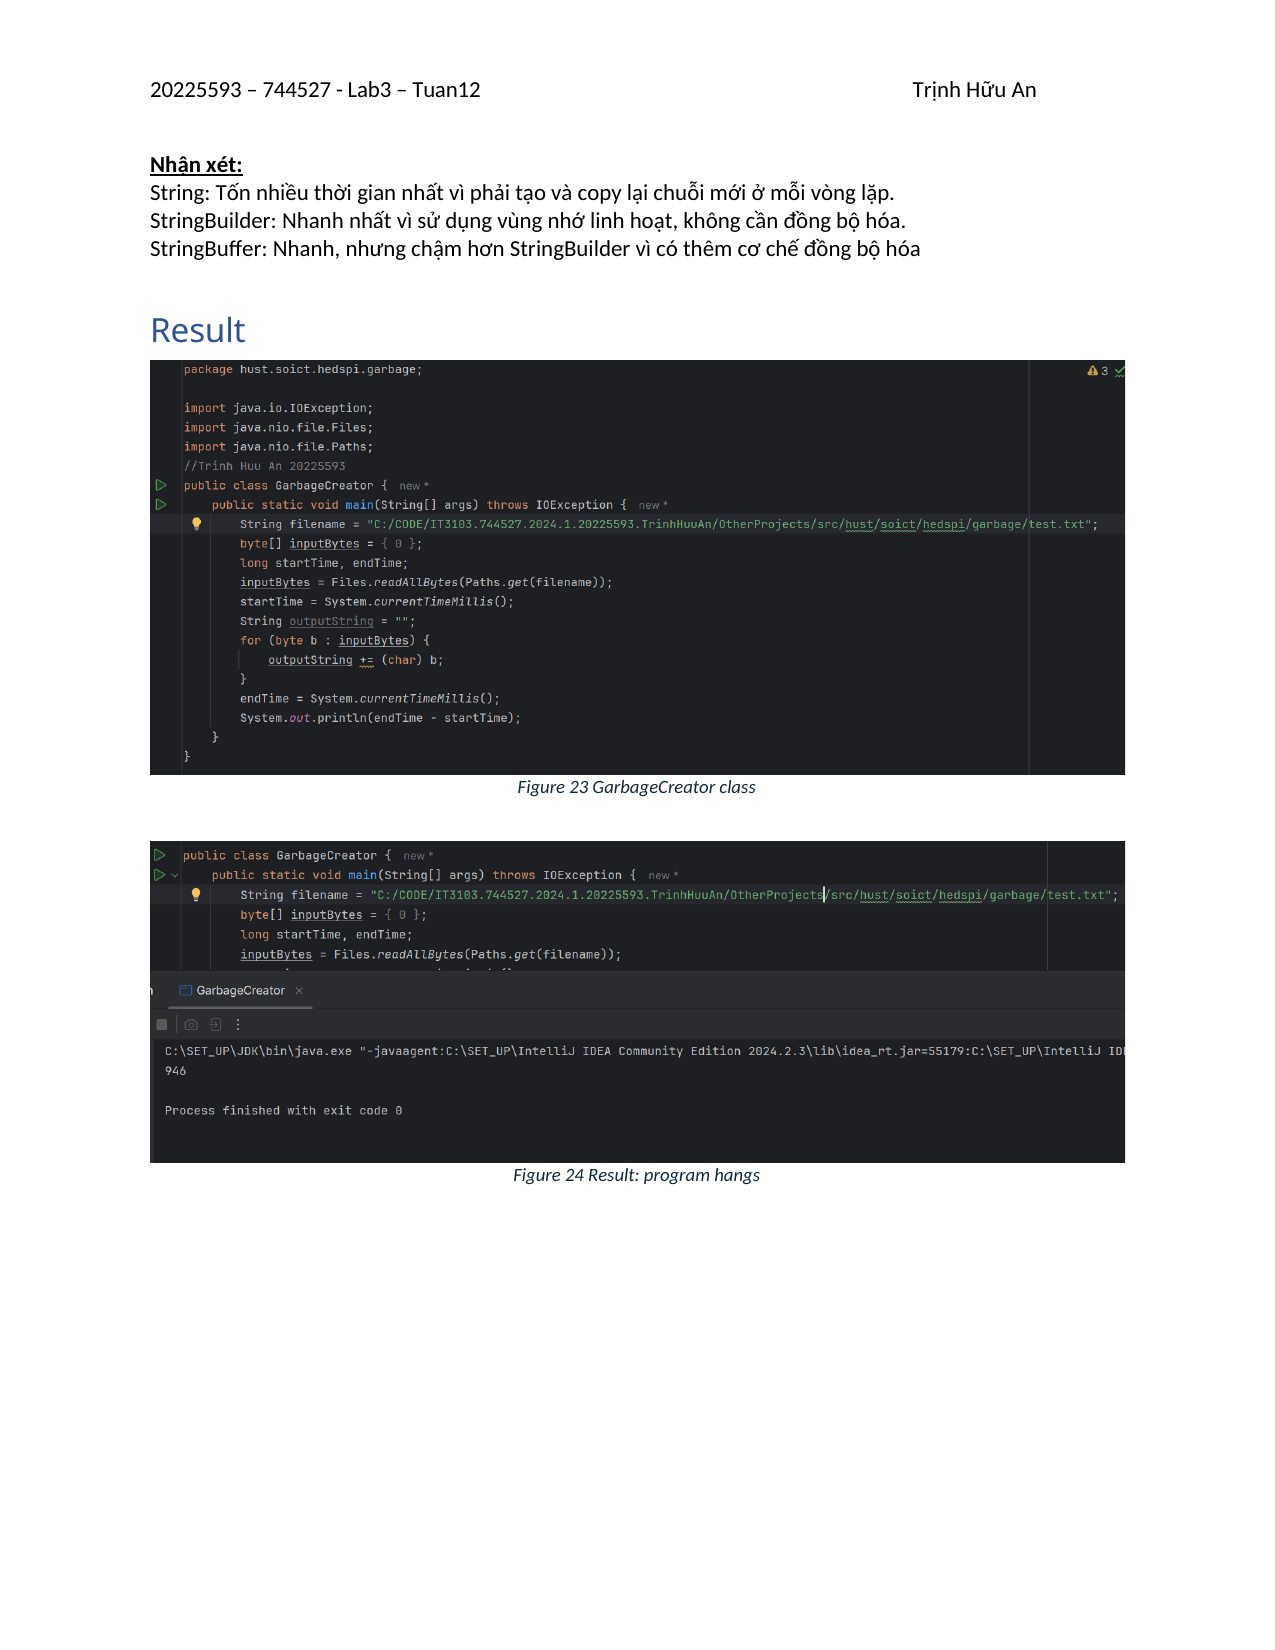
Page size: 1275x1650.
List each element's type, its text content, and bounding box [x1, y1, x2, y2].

text String: Tốn nhiều thời gian nhất vì phải tạo và copy lại chuỗi mới ở mỗi vòng lặp. [150, 178, 1125, 206]
text Nhận xét: [150, 150, 1125, 178]
text StringBuffer: Nhanh, nhưng chậm hơn StringBuilder vì có thêm cơ chế đồng bộ hóa [150, 234, 1125, 262]
picture [150, 841, 1125, 1163]
text Figure 24 Result: program hangs [150, 1163, 1125, 1186]
text Figure 23 GarbageCreator class [150, 775, 1125, 798]
subtitle Result [150, 307, 1125, 352]
text StringBuilder: Nhanh nhất vì sử dụng vùng nhớ linh hoạt, không cần đồng bộ hóa. [150, 206, 1125, 234]
picture [150, 360, 1125, 775]
